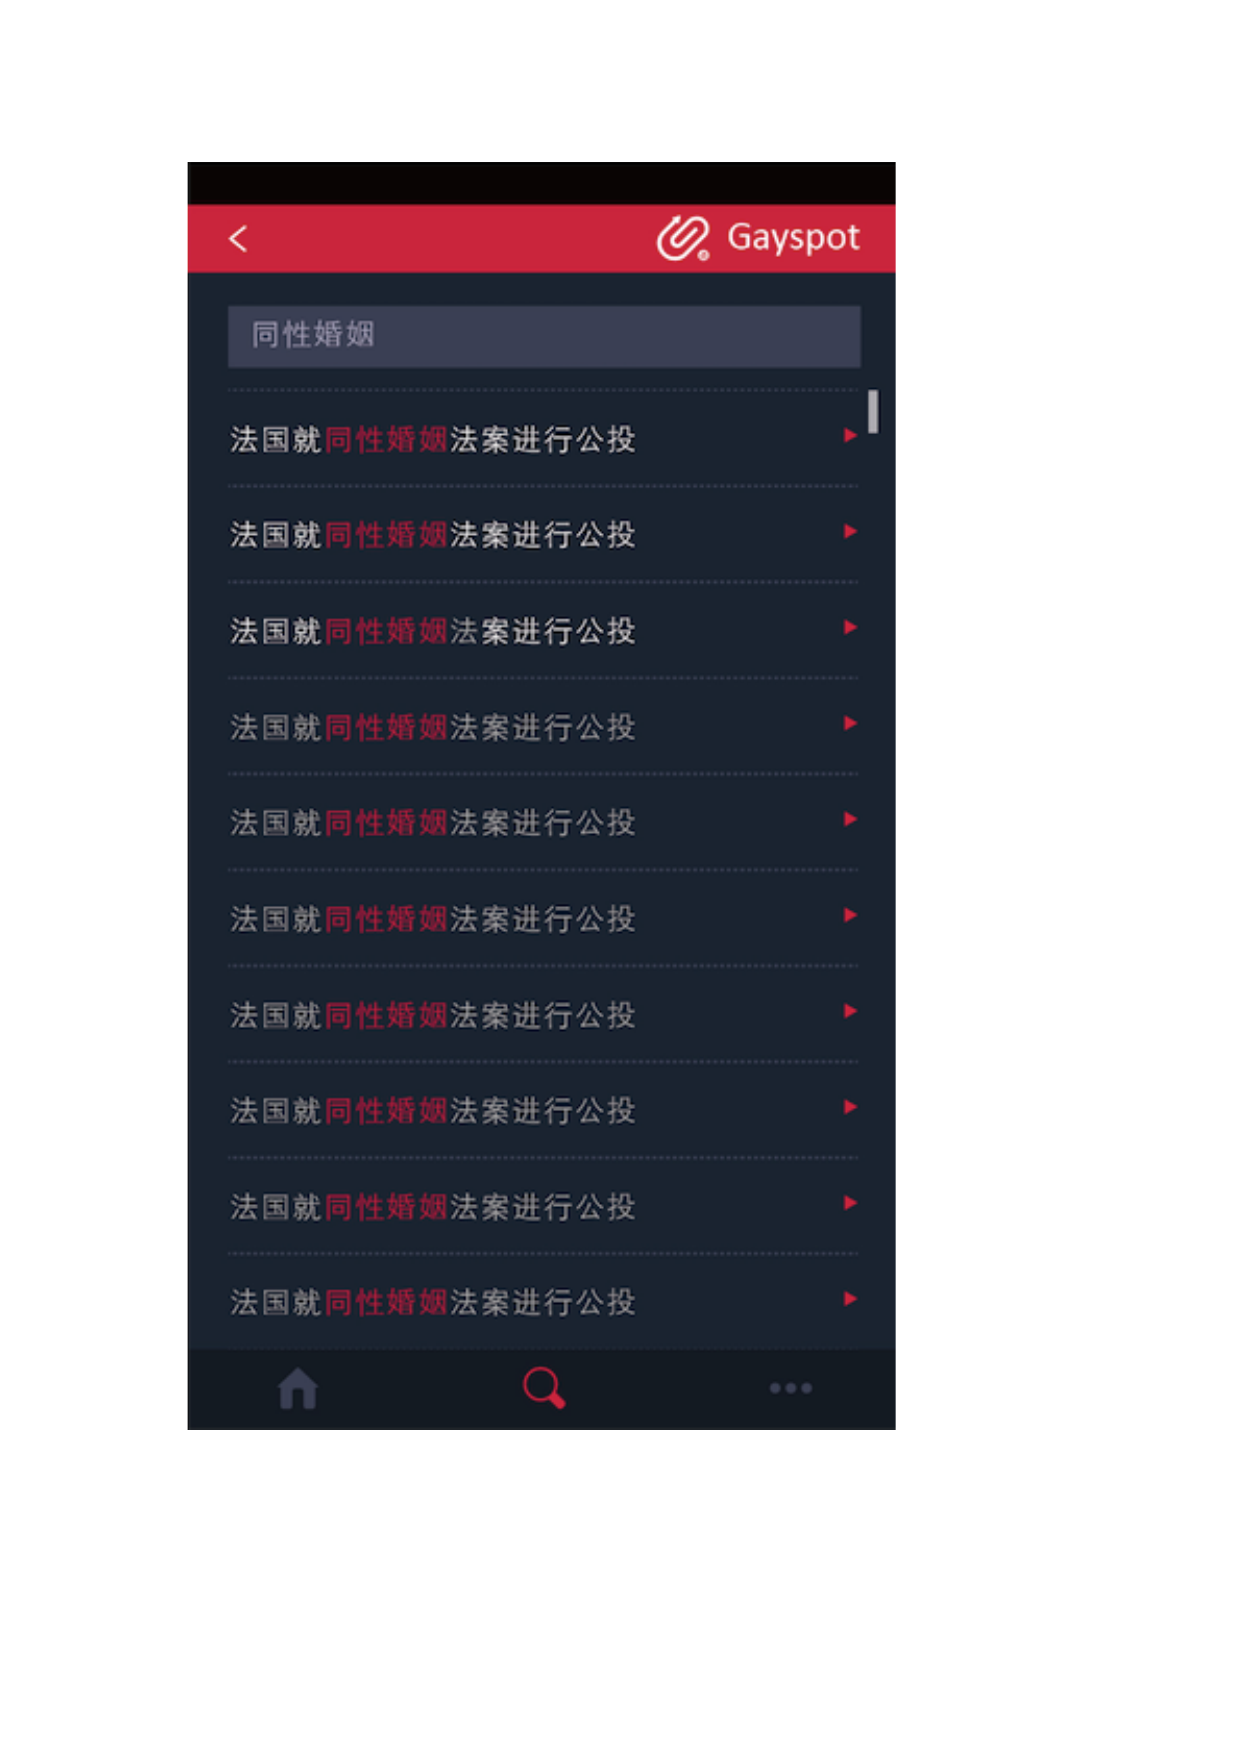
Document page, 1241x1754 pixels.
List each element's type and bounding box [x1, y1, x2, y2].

picture [187, 162, 896, 1430]
